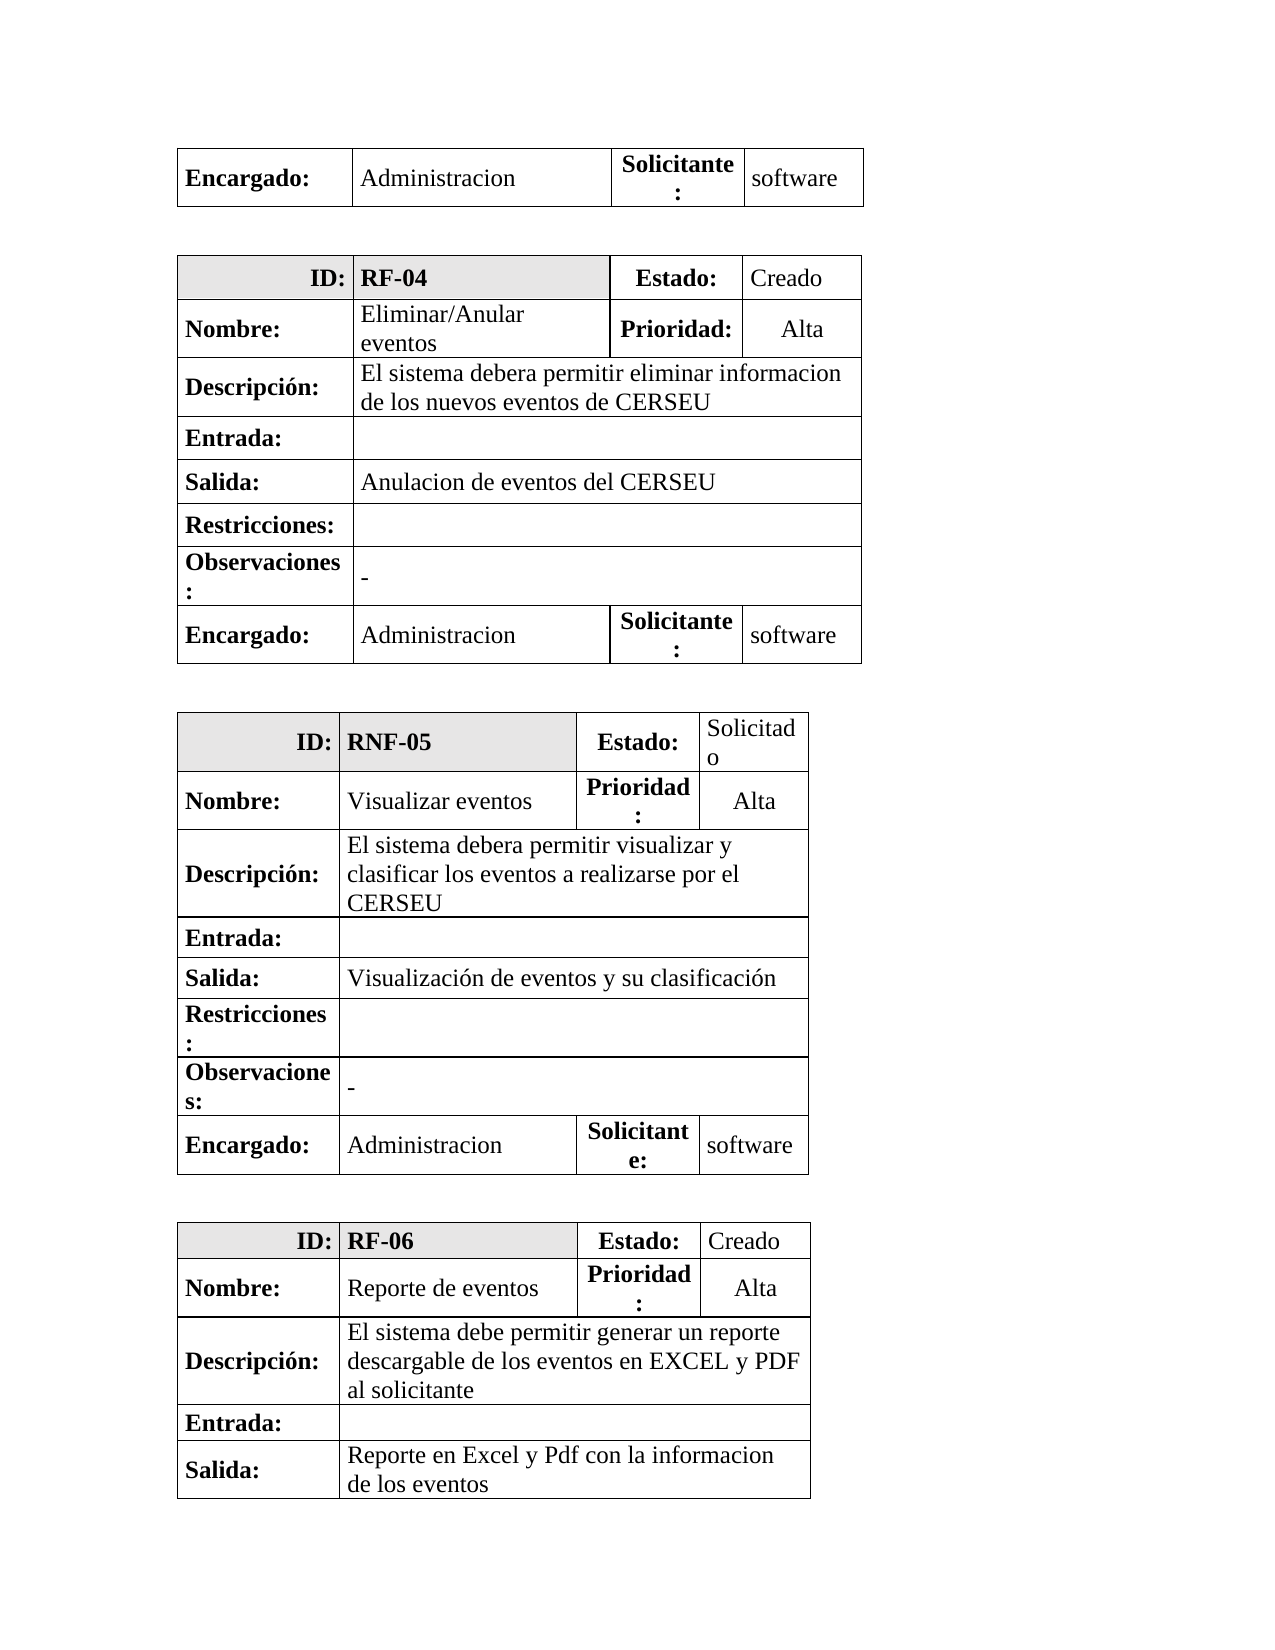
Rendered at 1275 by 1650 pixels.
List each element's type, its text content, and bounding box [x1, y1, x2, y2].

table_cell Alta [743, 300, 861, 357]
table_cell Salida: [178, 958, 339, 998]
table_cell - [354, 547, 861, 605]
table_cell Observaciones: [178, 1058, 339, 1115]
table_cell Solicitante: [577, 1116, 699, 1173]
table_header ID: [178, 1223, 339, 1258]
table_cell Descripción: [178, 830, 339, 916]
table_cell software [700, 1116, 808, 1173]
table_cell Encargado: [178, 606, 353, 663]
table_cell Restricciones: [178, 999, 339, 1056]
table_cell [354, 504, 861, 546]
table_cell software [745, 149, 863, 206]
table_header RF-04 [354, 256, 609, 298]
table_cell Administracion [340, 1116, 576, 1173]
table_cell [354, 417, 861, 459]
table_cell Administracion [354, 606, 609, 663]
table_cell Reporte en Excel y Pdf con la informacion de los eventos [340, 1441, 810, 1498]
table_cell Restricciones: [178, 504, 353, 546]
table_header ID: [178, 713, 339, 771]
table_header Estado: [611, 256, 742, 298]
table_cell Salida: [178, 1441, 339, 1498]
table_cell Solicitante: [611, 606, 742, 663]
table_header RNF-05 [340, 713, 576, 771]
table_cell Alta [700, 772, 808, 829]
table_cell Administracion [353, 149, 611, 206]
table_cell Encargado: [178, 1116, 339, 1173]
table_cell Visualización de eventos y su clasificación [340, 958, 808, 998]
table_cell Nombre: [178, 772, 339, 829]
table_header Creado [701, 1223, 810, 1258]
table_cell Encargado: [178, 149, 352, 206]
table_cell Observaciones: [178, 547, 353, 605]
table_header Estado: [577, 713, 699, 771]
table_header Creado [743, 256, 861, 298]
table_cell Entrada: [178, 918, 339, 957]
table_cell Reporte de eventos [340, 1259, 577, 1316]
table_header ID: [178, 256, 353, 298]
table_cell Prioridad: [578, 1259, 700, 1316]
table_header Estado: [578, 1223, 700, 1258]
table_cell El sistema debera permitir visualizar y clasificar los eventos a realizarse por el CERSEU [340, 830, 808, 916]
table_cell [340, 918, 808, 957]
table_header Solicitado [700, 713, 808, 771]
table_cell El sistema debe permitir generar un reporte descargable de los eventos en EXCEL y PDF al solicitante [340, 1318, 810, 1404]
table_cell Eliminar/Anular eventos [354, 300, 609, 357]
table_cell Visualizar eventos [340, 772, 576, 829]
table_cell Entrada: [178, 417, 353, 459]
table_cell Descripción: [178, 1318, 339, 1404]
table_cell Salida: [178, 460, 353, 503]
table_cell - [340, 1058, 808, 1115]
table_header RF-06 [340, 1223, 577, 1258]
table_cell software [743, 606, 861, 663]
table_cell Solicitante: [612, 149, 744, 206]
table_cell [340, 1405, 810, 1439]
table_cell Alta [701, 1259, 810, 1316]
table_cell Descripción: [178, 358, 353, 416]
table_cell Anulacion de eventos del CERSEU [354, 460, 861, 503]
table_cell Entrada: [178, 1405, 339, 1439]
table_cell [340, 999, 808, 1056]
table_cell Nombre: [178, 300, 353, 357]
table_cell El sistema debera permitir eliminar informacion de los nuevos eventos de CERSEU [354, 358, 861, 416]
table_cell Prioridad: [577, 772, 699, 829]
table_cell Nombre: [178, 1259, 339, 1316]
table_cell Prioridad: [611, 300, 742, 357]
